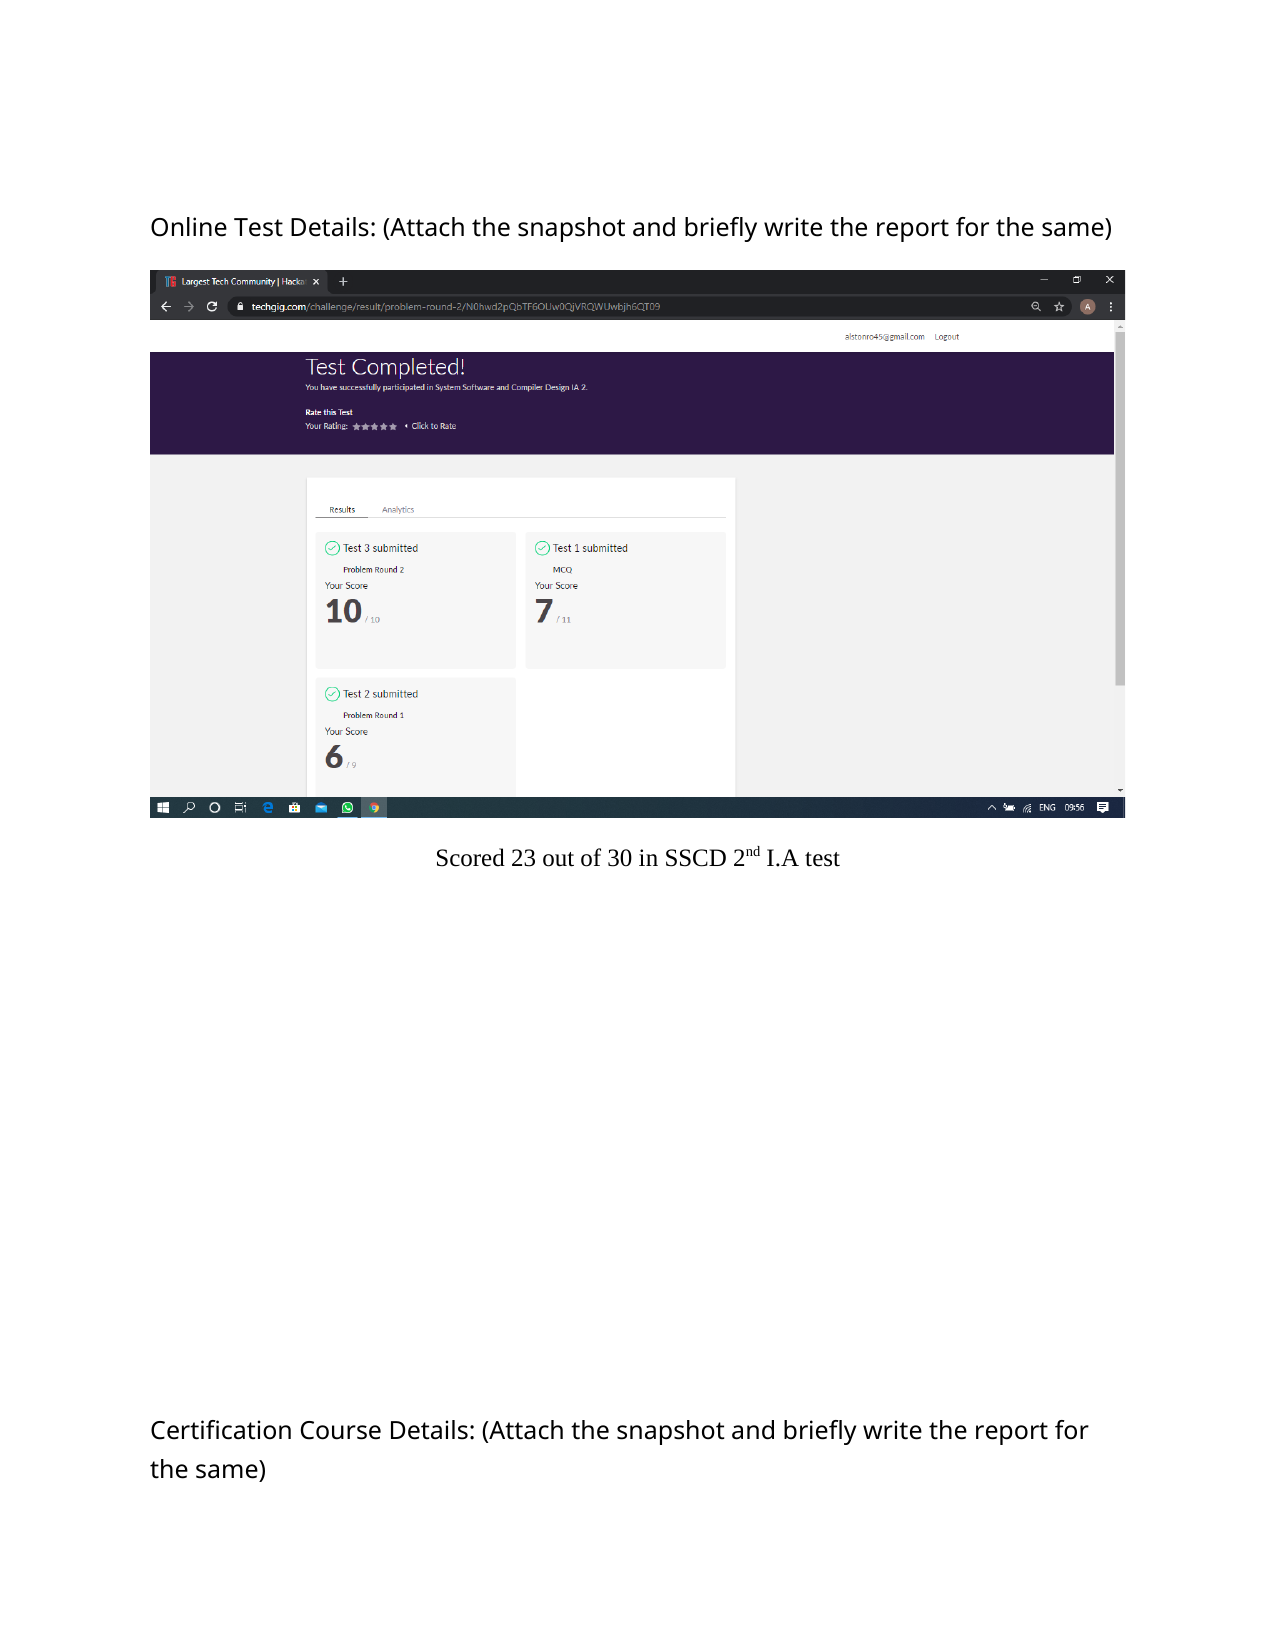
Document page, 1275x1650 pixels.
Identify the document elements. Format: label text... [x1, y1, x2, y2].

text Certification Course Details: (Attach the snapshot and briefly write the report for the same) [150, 1412, 1125, 1486]
text Online Test Details: (Attach the snapshot and briefly write the report for the same) [150, 210, 1125, 244]
text Scored 23 out of 30 in SSCD 2nd I.A test [150, 843, 1125, 872]
picture [150, 270, 1125, 818]
